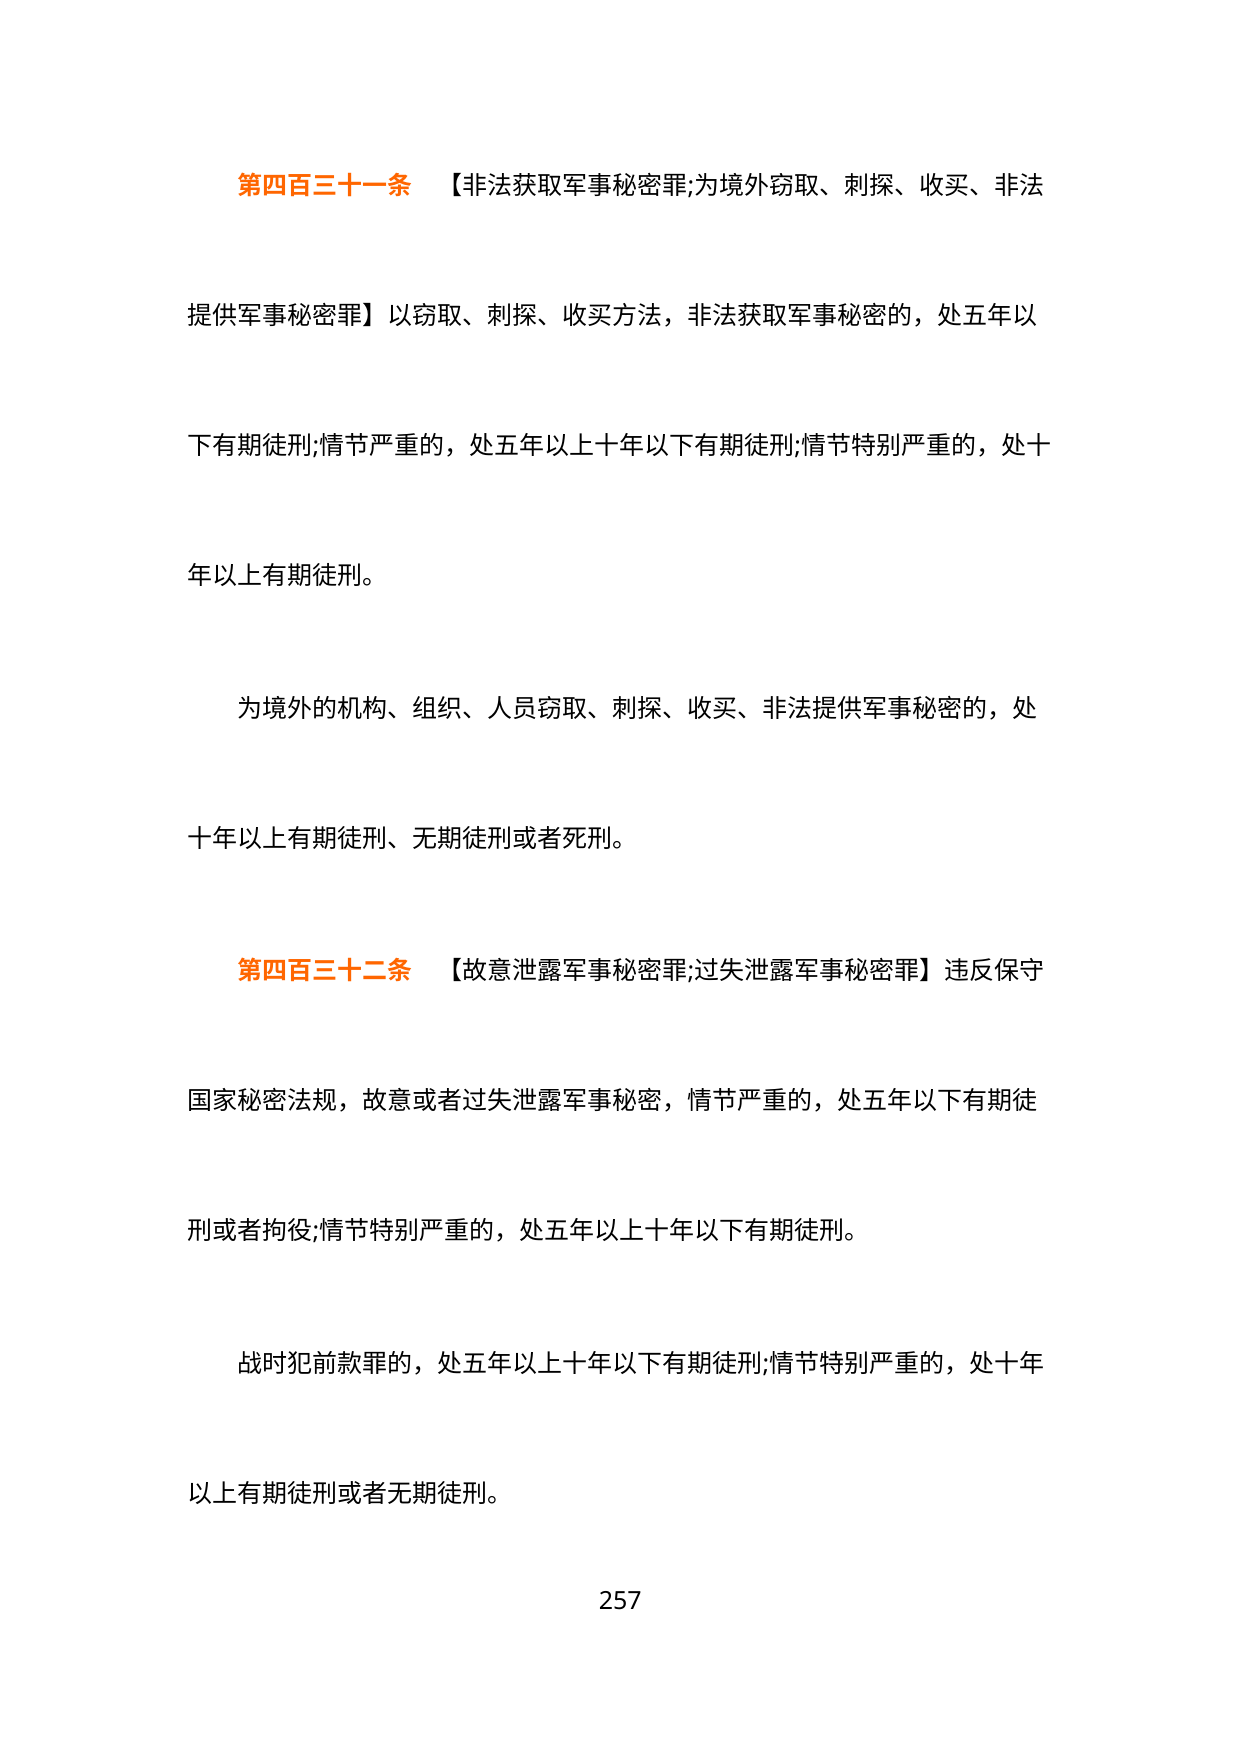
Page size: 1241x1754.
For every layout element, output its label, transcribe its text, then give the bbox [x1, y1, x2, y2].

text 战时犯前款罪的，处五年以上十年以下有期徒刑;情节特别严重的，处十年以上有期徒刑或者无期徒刑。 [187, 1329, 1053, 1524]
text 第四百三十一条 【非法获取军事秘密罪;为境外窃取、刺探、收买、非法提供军事秘密罪】以窃取、刺探、收买方法，非法获取军事秘密的，处五年以下有期徒刑;情节严重的，处五年以上十年以下有期徒刑;情节特别严重的，处十年以上有期徒刑。 [187, 151, 1053, 606]
text 为境外的机构、组织、人员窃取、刺探、收买、非法提供军事秘密的，处十年以上有期徒刑、无期徒刑或者死刑。 [187, 674, 1053, 869]
text 第四百三十二条 【故意泄露军事秘密罪;过失泄露军事秘密罪】违反保守国家秘密法规，故意或者过失泄露军事秘密，情节严重的，处五年以下有期徒刑或者拘役;情节特别严重的，处五年以上十年以下有期徒刑。 [187, 936, 1053, 1261]
